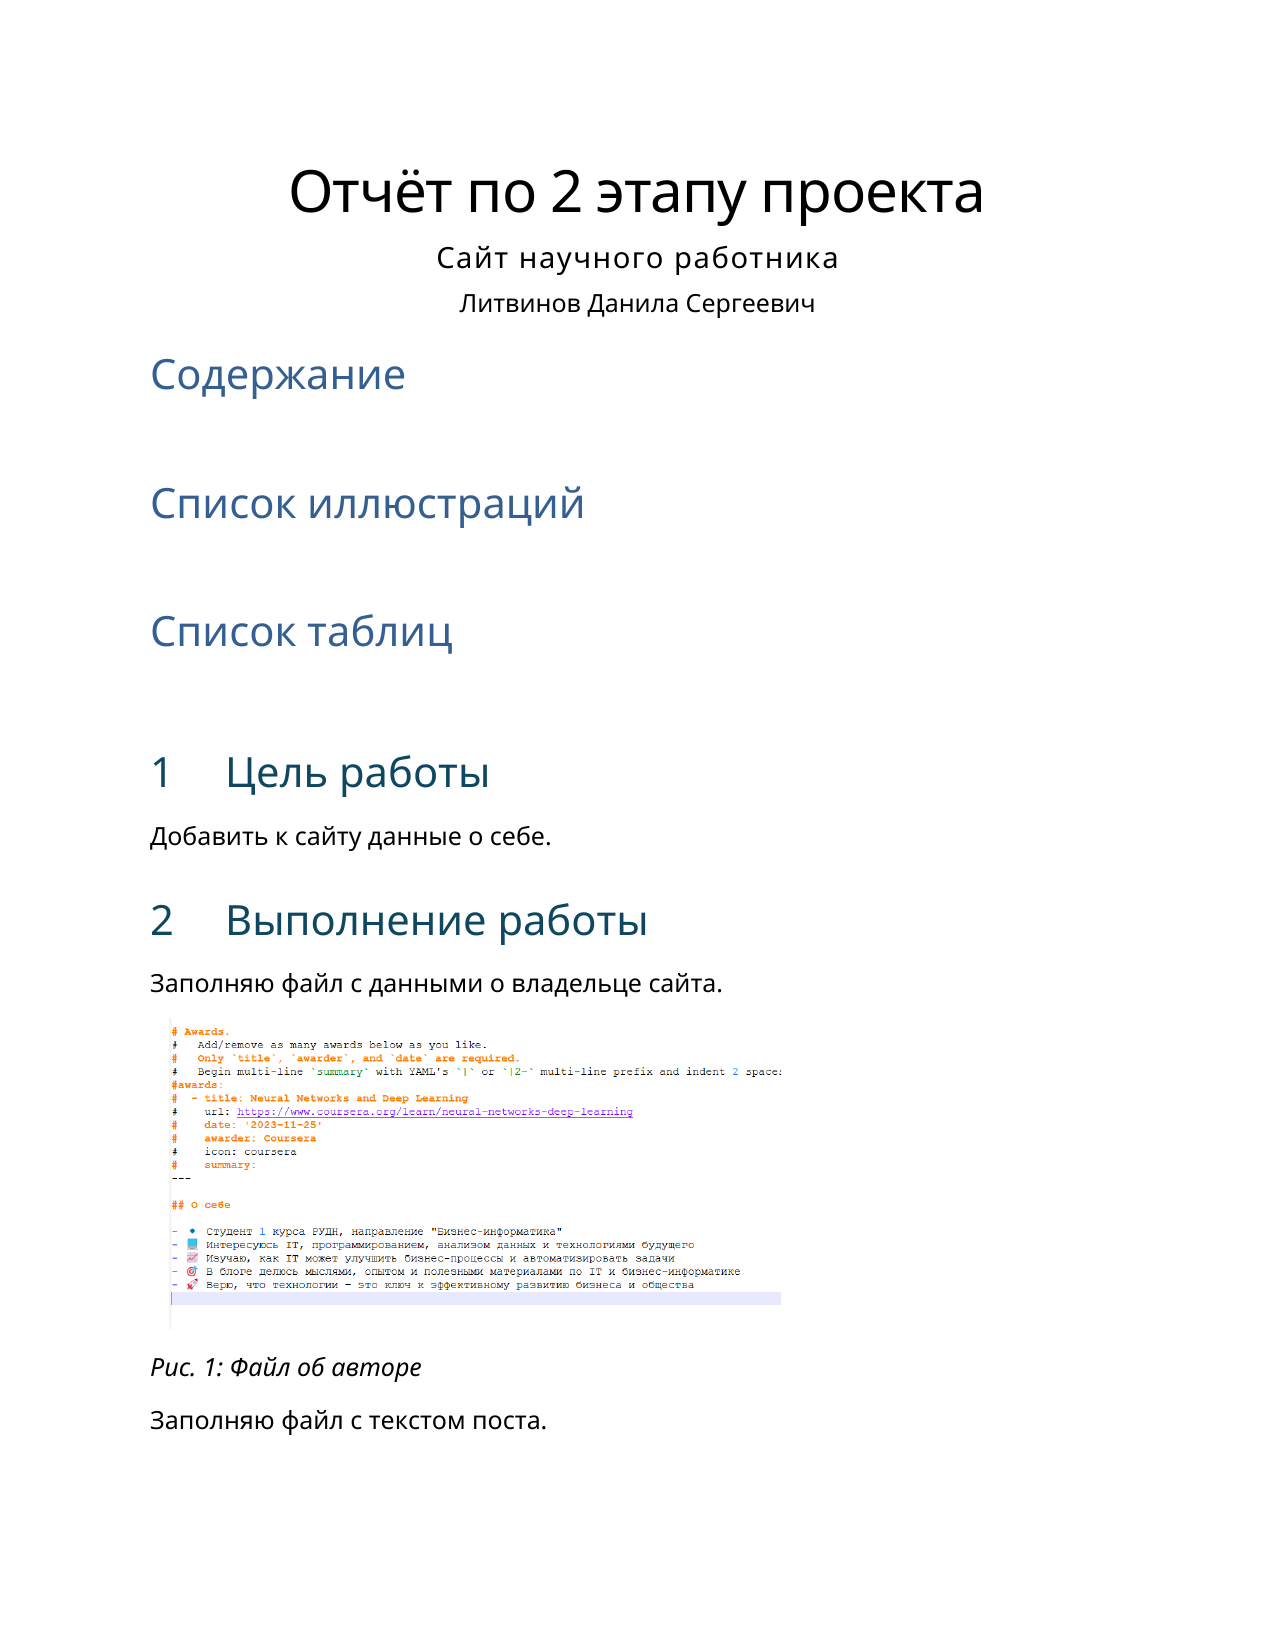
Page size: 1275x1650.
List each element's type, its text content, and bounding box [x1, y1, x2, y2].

text Заполняю файл с текстом поста. [150, 1402, 1125, 1436]
subtitle Сайт научного работника [150, 238, 1125, 277]
subtitle 1 Цель работы [150, 743, 1125, 800]
text Заполняю файл с данными о владельце сайта. [150, 966, 1125, 1000]
subtitle 2 Выполнение работы [150, 890, 1125, 947]
text Рис. 1: Файл об авторе [150, 1349, 1125, 1384]
text Добавить к сайту данные о себе. [150, 819, 1125, 853]
title Отчёт по 2 этапу проекта [150, 150, 1125, 229]
picture [168, 1018, 782, 1329]
text Литвинов Данила Сергеевич [150, 286, 1125, 320]
